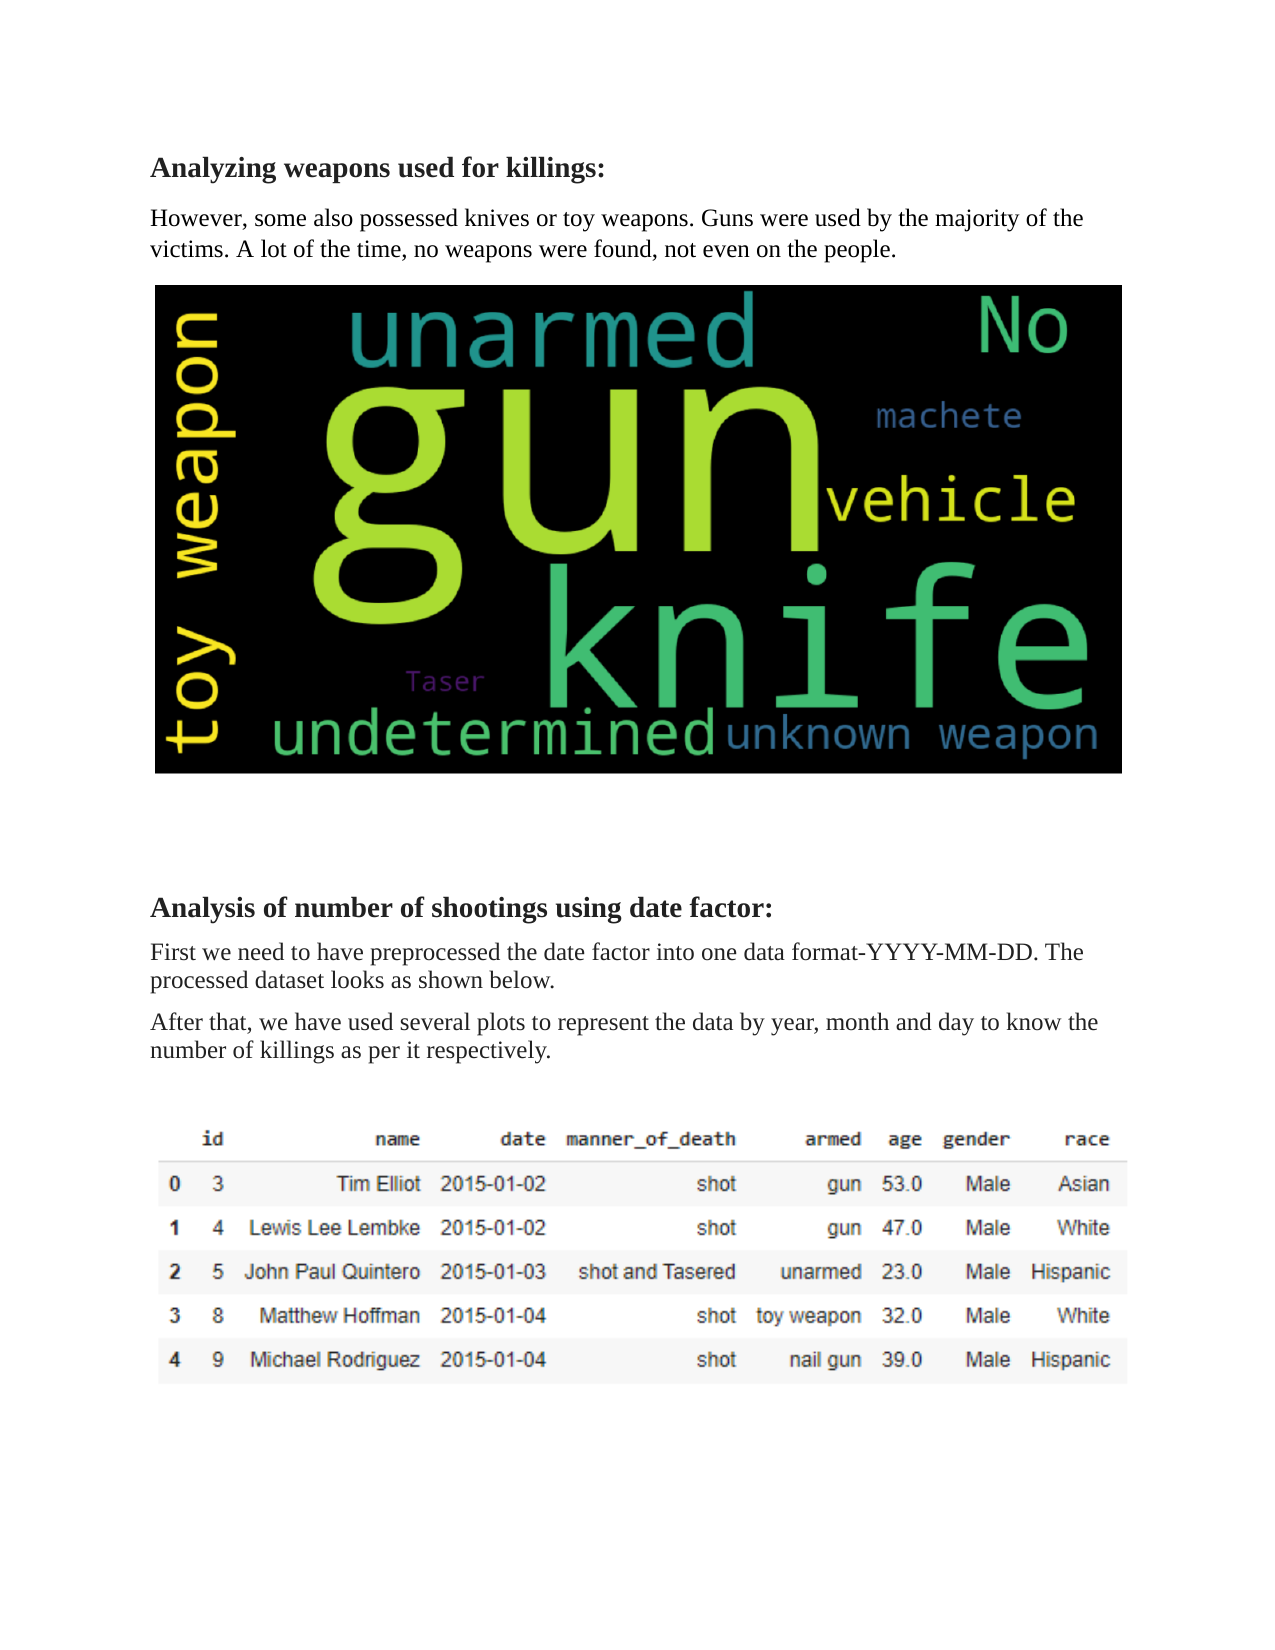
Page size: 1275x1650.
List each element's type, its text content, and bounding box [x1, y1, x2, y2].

picture [150, 281, 1125, 777]
picture [150, 1117, 1128, 1401]
text After that, we have used several plots to represent the data by year, month and day to know the number of killings as per it respectively. [150, 1007, 1125, 1064]
text Analyzing weapons used for killings: [150, 150, 1125, 183]
text First we need to have preprocessed the date factor into one data format-YYYY-MM-DD. The processed dataset looks as shown below. [150, 937, 1125, 994]
text Analysis of number of shootings using date factor: [150, 891, 1125, 924]
text However, some also possessed knives or toy weapons. Guns were used by the majority of the victims. A lot of the time, no weapons were found, not even on the people. [150, 203, 1125, 263]
